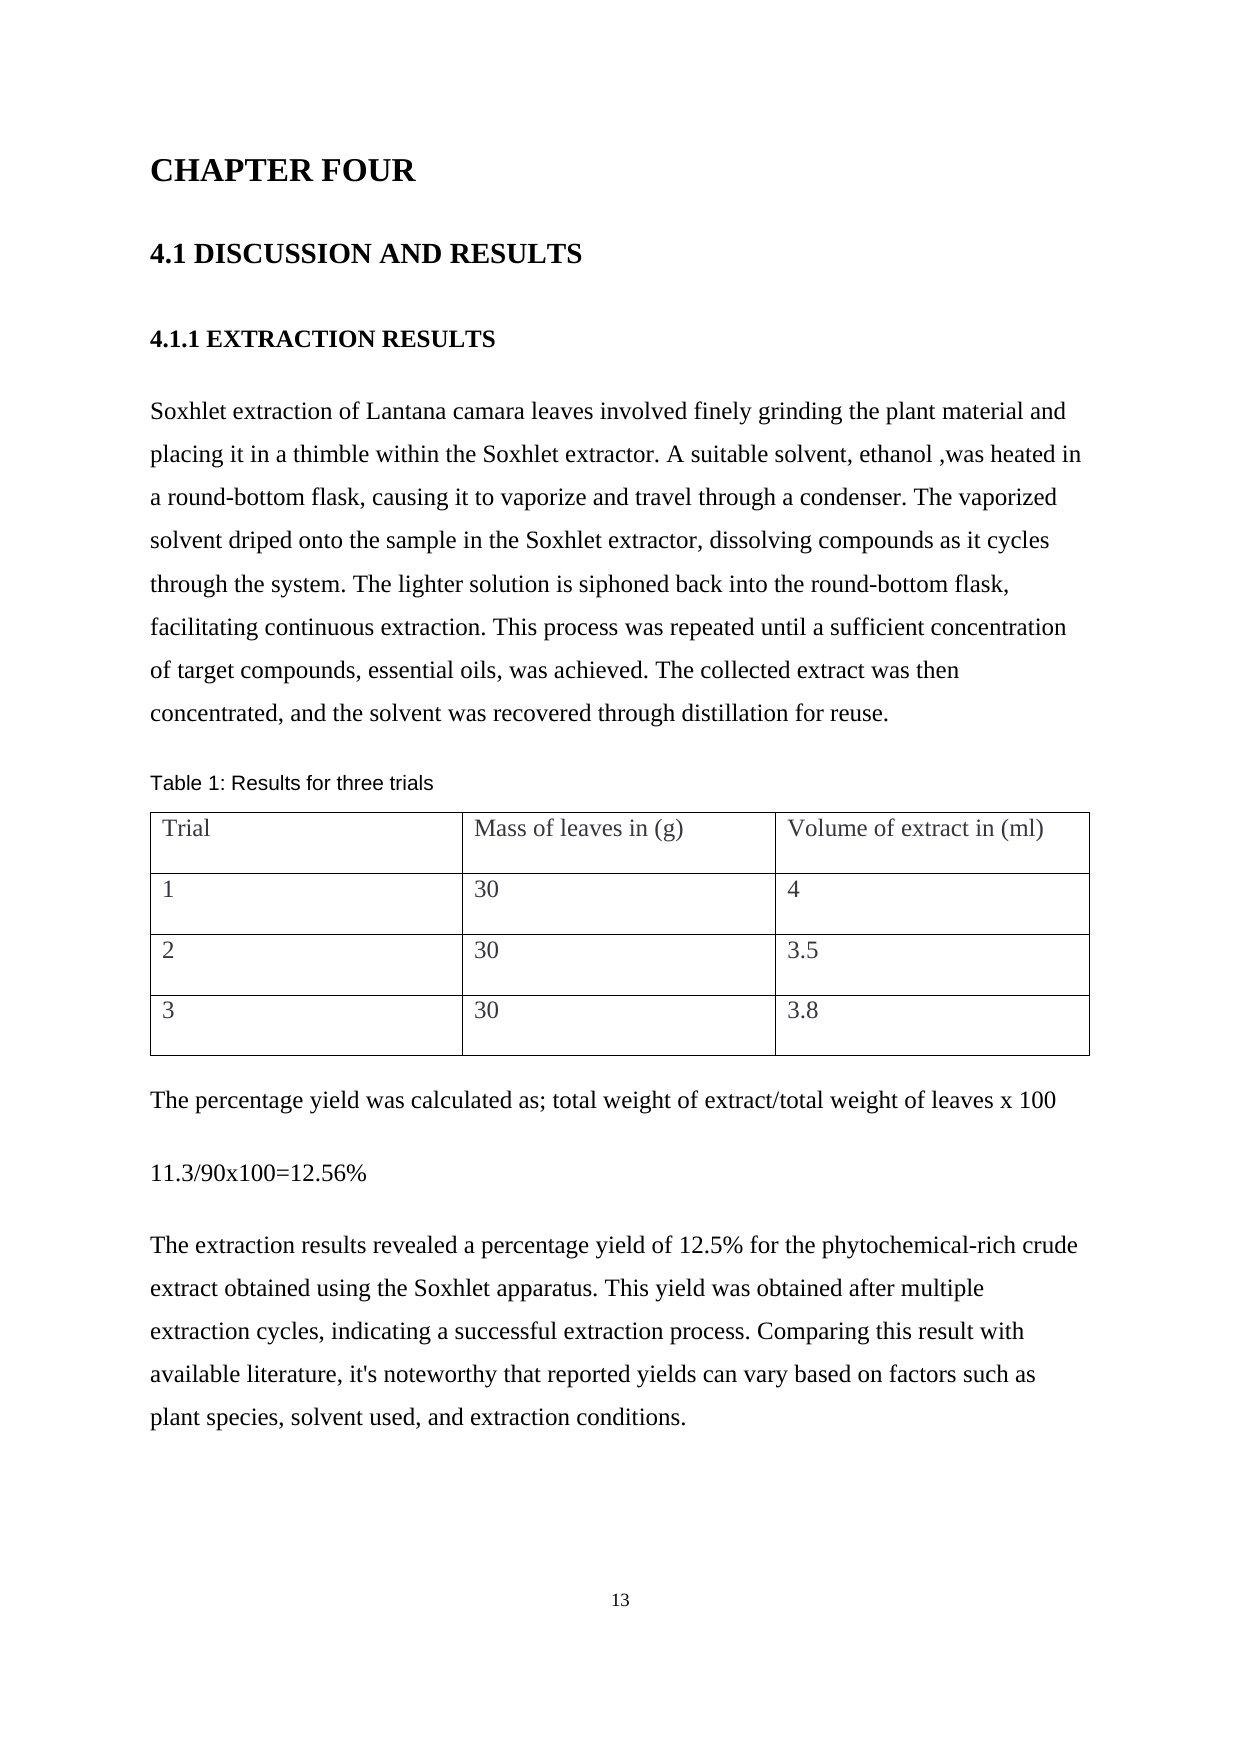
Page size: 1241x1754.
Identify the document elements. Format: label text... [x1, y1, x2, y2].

table_cell 30 [463, 935, 775, 994]
table_cell 3 [151, 996, 462, 1055]
table_cell 3.8 [776, 996, 1089, 1055]
text 11.3/90x100=12.56% [150, 1158, 1090, 1186]
table_header Mass of leaves in (g) [463, 813, 775, 873]
subtitle CHAPTER FOUR [150, 150, 1090, 188]
table_cell 3.5 [776, 935, 1089, 994]
table_cell 4 [776, 874, 1089, 934]
table_cell 1 [151, 874, 462, 934]
subtitle 4.1.1 EXTRACTION RESULTS [150, 324, 1090, 353]
text Soxhlet extraction of Lantana camara leaves involved finely grinding the plant material and placing it in a thimble within the Soxhlet extractor. A suitable solvent, ethanol ,was heated in a round-bottom flask, causing it to vaporize and travel through a condenser. The vaporized solvent driped onto the sample in the Soxhlet extractor, dissolving compounds as it cycles through the system. The lighter solution is siphoned back into the round-bottom flask, facilitating continuous extraction. This process was repeated until a sufficient concentration of target compounds, essential oils, was achieved. The collected extract was then concentrated, and the solvent was recovered through distillation for reuse. [150, 396, 1090, 727]
subtitle 4.1 DISCUSSION AND RESULTS [150, 237, 1090, 270]
table_header Volume of extract in (ml) [776, 813, 1089, 873]
table_header Trial [151, 813, 462, 873]
table_cell 30 [463, 874, 775, 934]
text The extraction results revealed a percentage yield of 12.5% for the phytochemical-rich crude extract obtained using the Soxhlet apparatus. This yield was obtained after multiple extraction cycles, indicating a successful extraction process. Comparing this result with available literature, it's noteworthy that reported yields can vary based on factors such as plant species, solvent used, and extraction conditions. [150, 1230, 1090, 1431]
table_cell 30 [463, 996, 775, 1055]
text The percentage yield was calculated as; total weight of extract/total weight of leaves x 100 [150, 1085, 1090, 1114]
table_cell 2 [151, 935, 462, 994]
